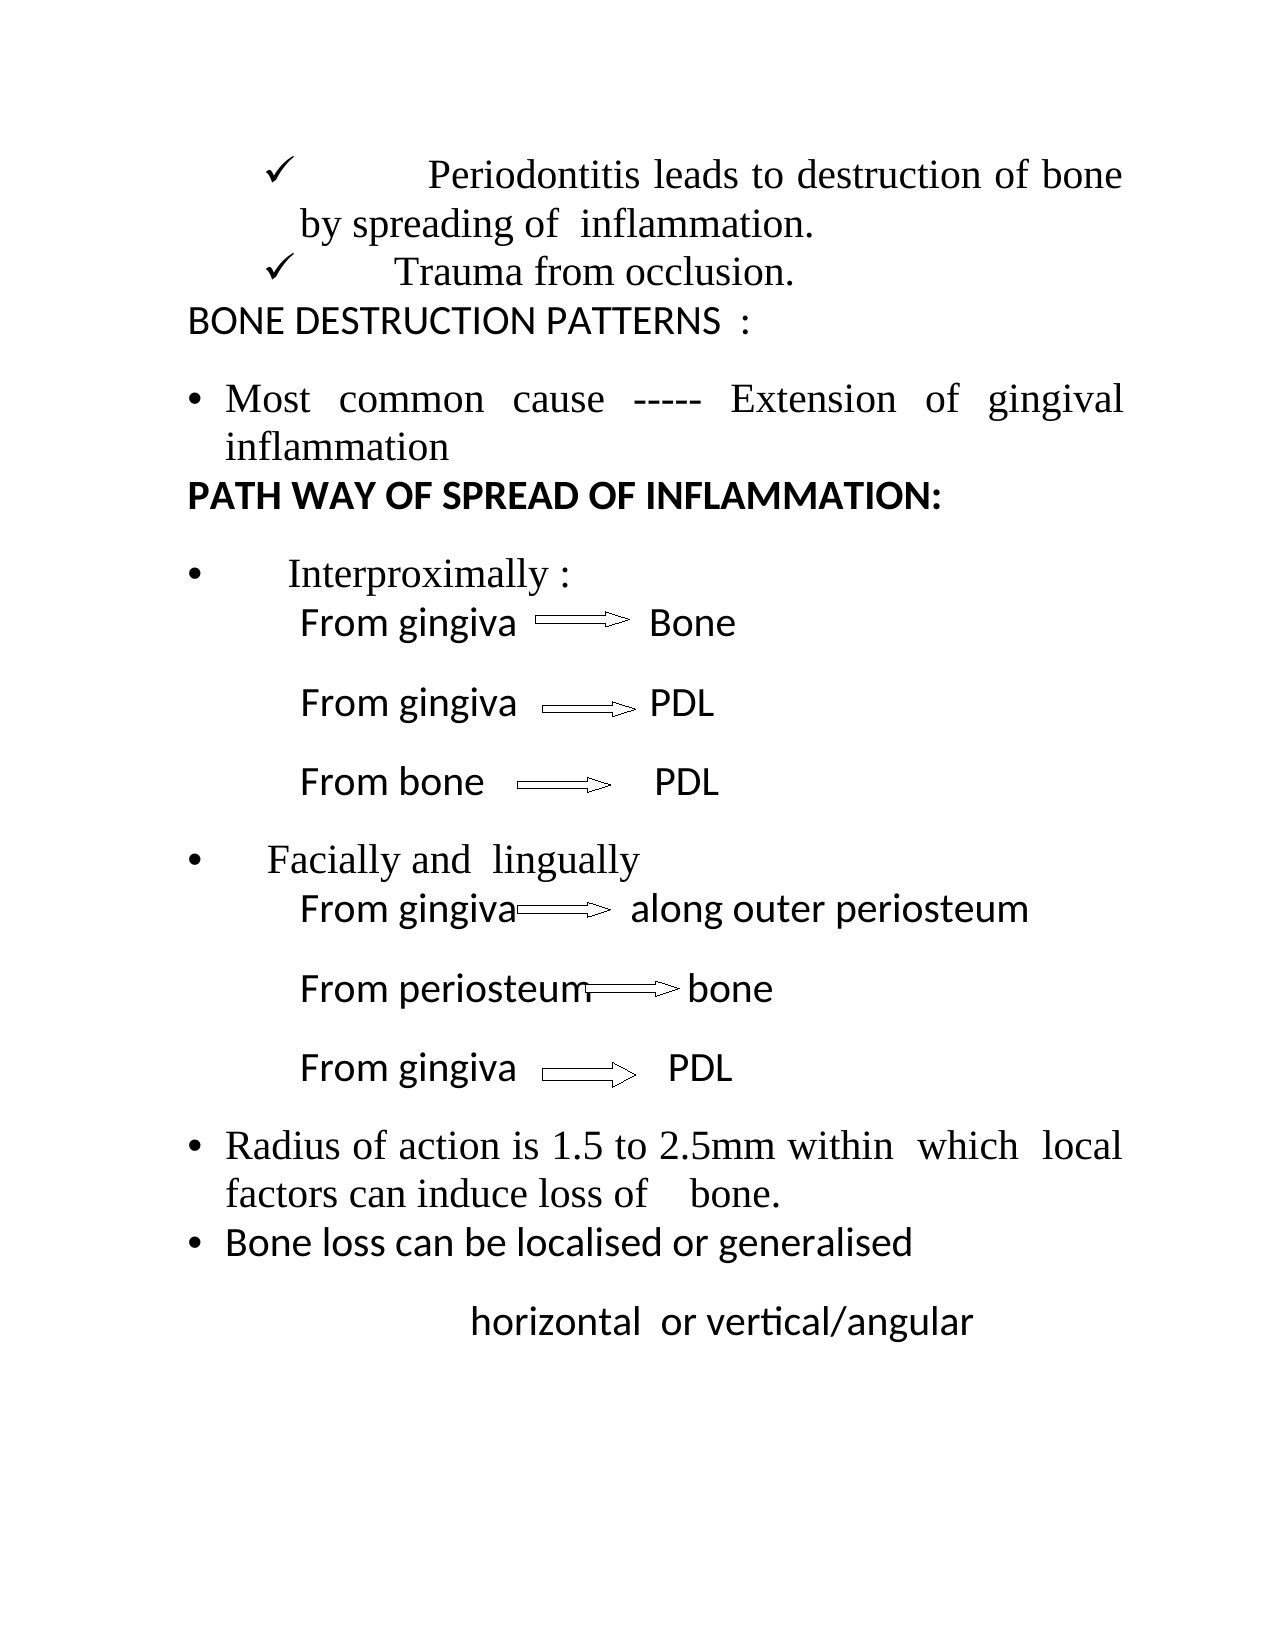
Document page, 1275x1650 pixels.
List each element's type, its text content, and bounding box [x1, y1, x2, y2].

text From gingiva PDL [300, 1041, 1125, 1092]
list Bone loss can be localised or generalised [187, 1216, 1125, 1267]
text From gingiva along outer periosteum [300, 882, 1125, 933]
list Radius of action is 1.5 to 2.5mm within which local factors can induce loss of bone. [187, 1120, 1125, 1216]
list Trauma from occlusion. [262, 246, 1125, 294]
text BONE DESTRUCTION PATTERNS : [187, 294, 1125, 345]
text From gingiva PDL [187, 676, 1125, 727]
text PATH WAY OF SPREAD OF INFLAMMATION: [187, 469, 1125, 520]
list Periodontitis leads to destruction of bone by spreading of inflammation. [262, 150, 1125, 246]
text From periosteum bone [300, 962, 1125, 1012]
list Interproximally : [187, 548, 1125, 596]
text horizontal or vertical/angular [187, 1295, 1125, 1346]
text From bone PDL [300, 755, 1125, 806]
text From gingiva Bone [300, 596, 1125, 647]
list Facially and lingually [187, 834, 1125, 882]
list Most common cause ----- Extension of gingival inflammation [187, 373, 1125, 469]
